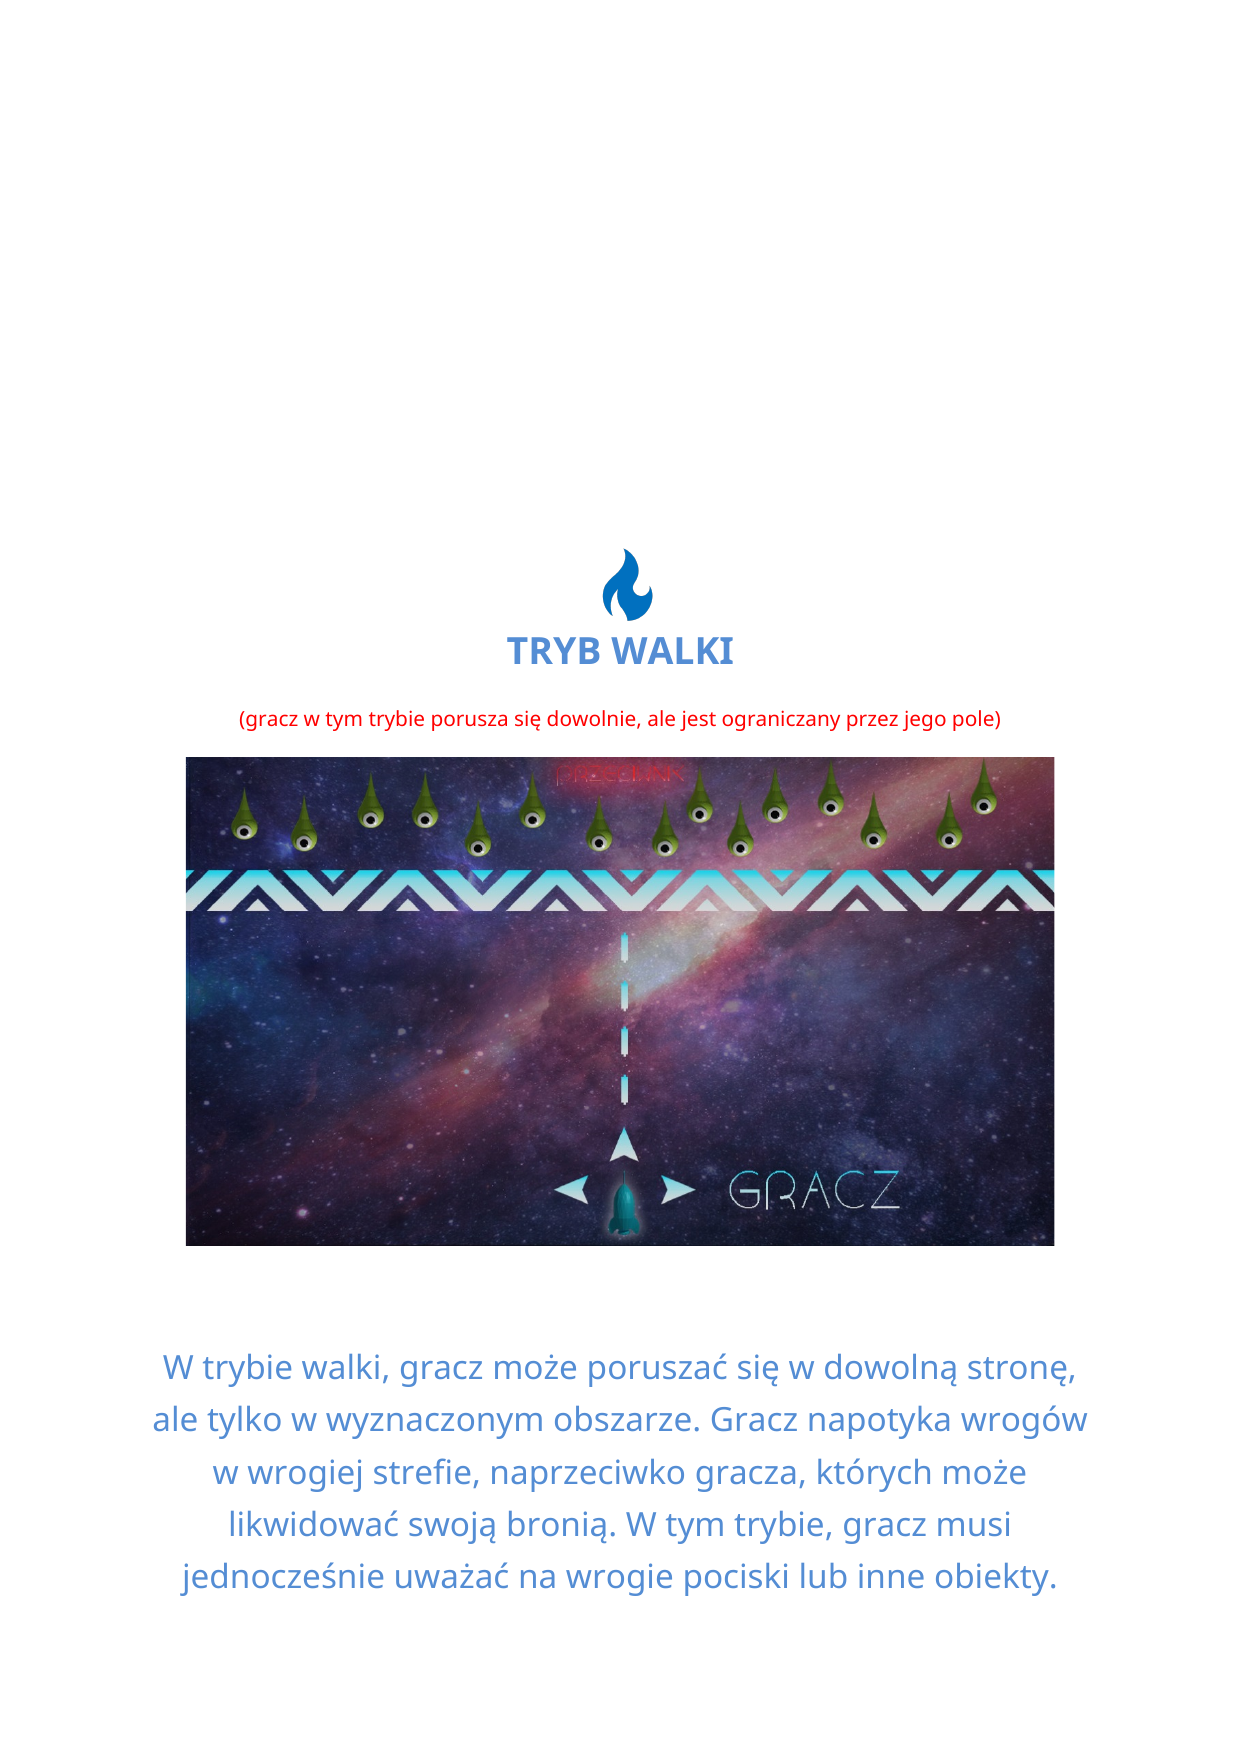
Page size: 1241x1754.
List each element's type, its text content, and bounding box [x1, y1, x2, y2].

text (gracz w tym trybie porusza się dowolnie, ale jest ograniczany przez jego pole) [148, 704, 1093, 732]
text TRYB WALKI [148, 624, 1093, 676]
text W trybie walki, gracz może poruszać się w dowolną stronę, ale tylko w wyznaczonym obszarze. Gracz napotyka wrogów w wrogiej strefie, naprzeciwko gracza, których może likwidować swoją bronią. W tym trybie, gracz musi jednocześnie uważać na wrogie pociski lub inne obiekty. [148, 1344, 1093, 1598]
picture [587, 544, 668, 625]
picture [185, 757, 1055, 1246]
